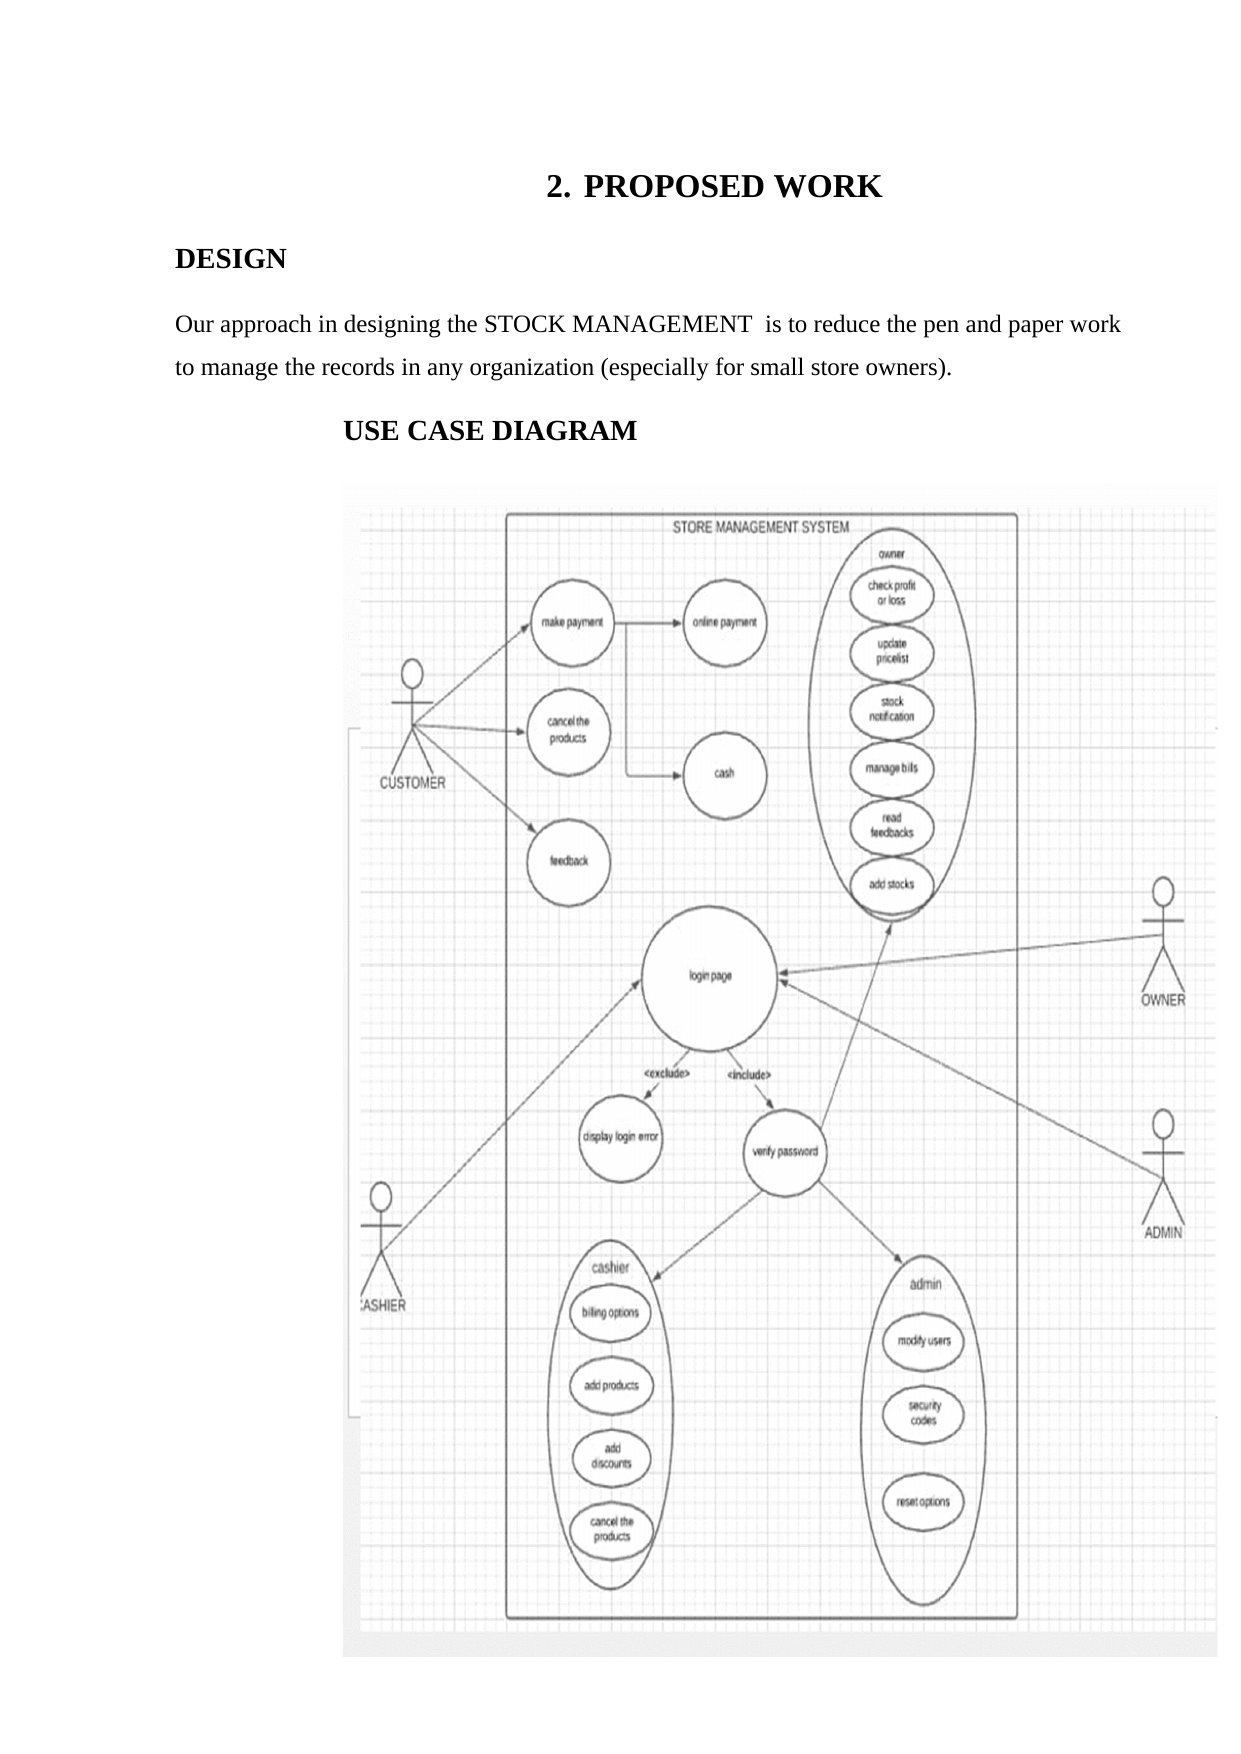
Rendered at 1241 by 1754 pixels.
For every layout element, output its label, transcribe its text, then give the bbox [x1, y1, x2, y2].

picture [342, 480, 1218, 1657]
text Our approach in designing the STOCK MANAGEMENT is to reduce the pen and paper work to manage the records in any organization (especially for small store owners). [175, 309, 1123, 381]
text USE CASE DIAGRAM [343, 413, 1123, 446]
text DESIGN [175, 241, 1123, 275]
list PROPOSED WORK [546, 167, 1123, 205]
